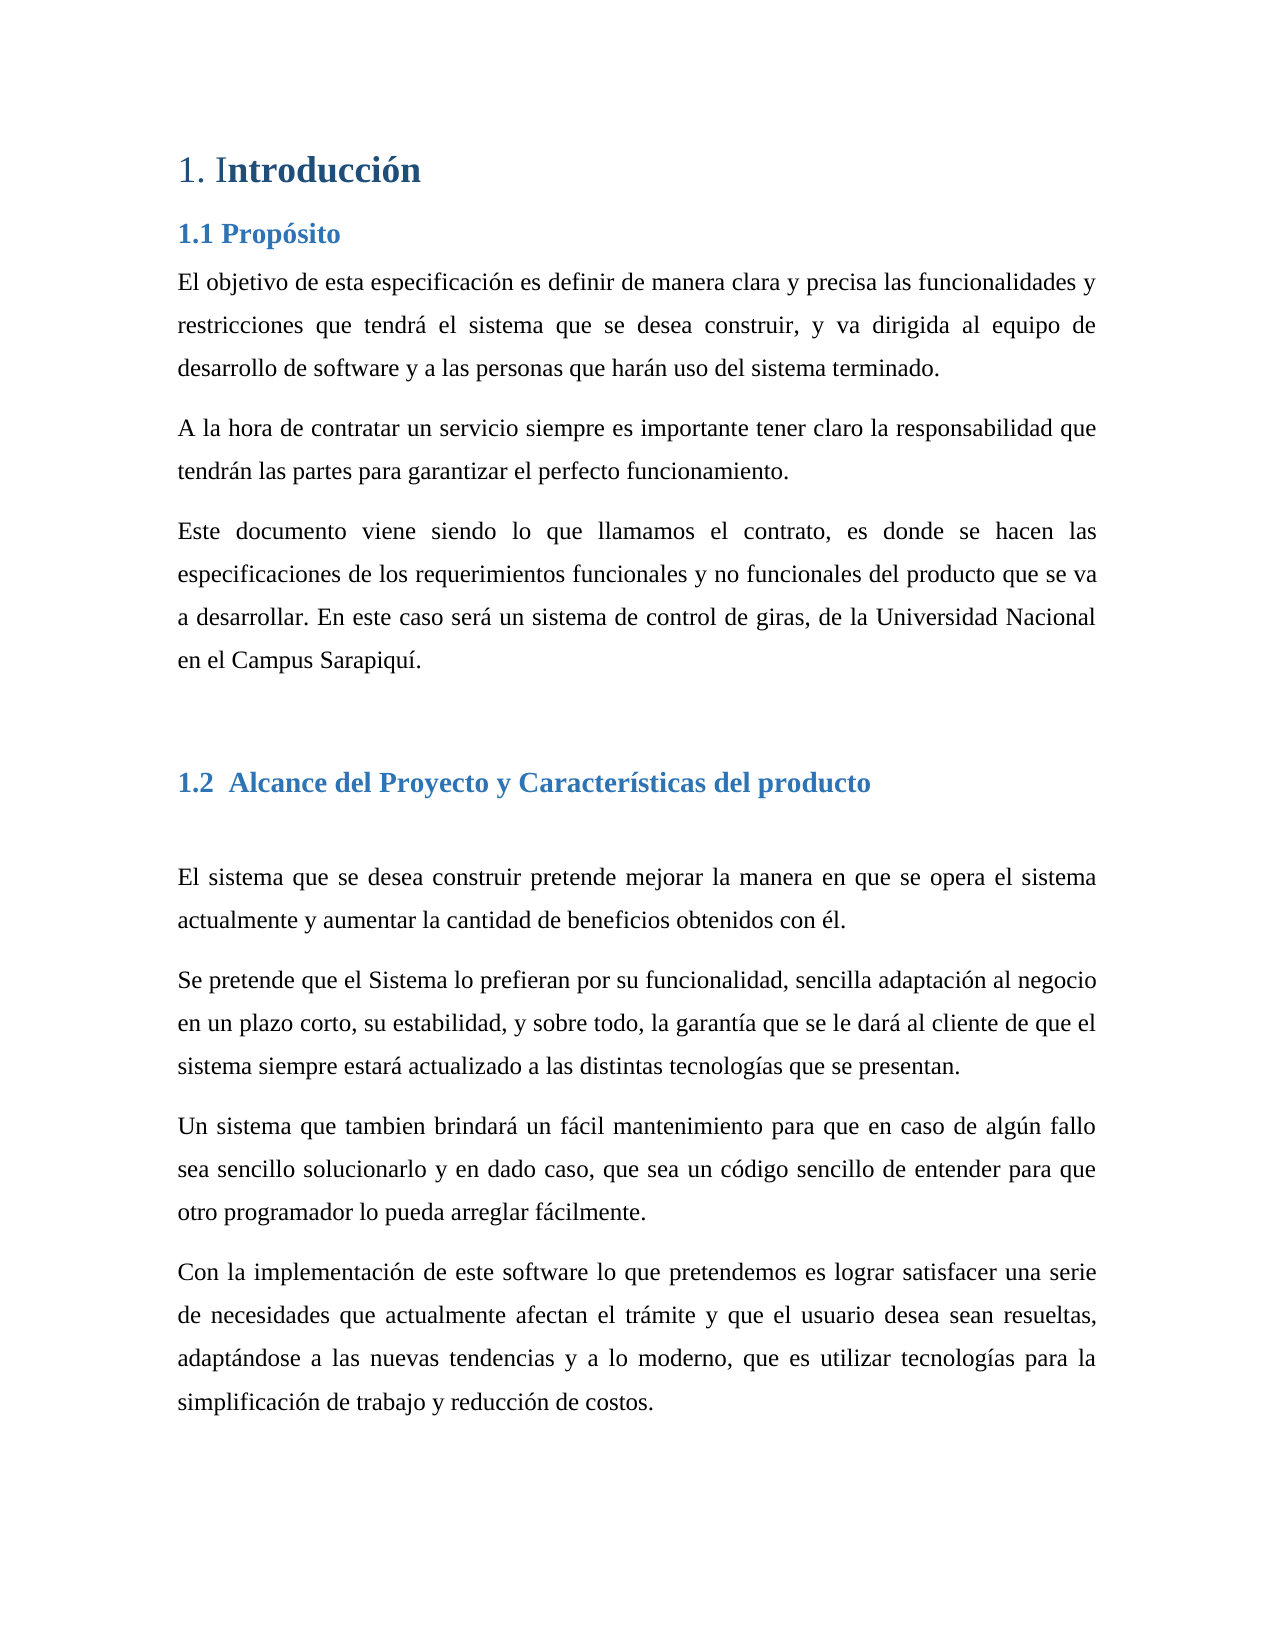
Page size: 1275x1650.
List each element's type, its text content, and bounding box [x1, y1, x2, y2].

text Este documento viene siendo lo que llamamos el contrato, es donde se hacen las especificaciones de los requerimientos funcionales y no funcionales del producto que se va a desarrollar. En este caso será un sistema de control de giras, de la Universidad Nacional en el Campus Sarapiquí. [177, 516, 1098, 674]
subtitle 1.2 Alcance del Proyecto y Características del producto [177, 765, 1098, 799]
text Se pretende que el Sistema lo prefieran por su funcionalidad, sencilla adaptación al negocio en un plazo corto, su estabilidad, y sobre todo, la garantía que se le dará al cliente de que el sistema siempre estará actualizado a las distintas tecnologías que se presentan. [177, 965, 1098, 1080]
subtitle 1. Introducción [177, 148, 1098, 191]
subtitle 1.1 Propósito [177, 216, 1098, 250]
text Con la implementación de este software lo que pretendemos es lograr satisfacer una serie de necesidades que actualmente afectan el trámite y que el usuario desea sean resueltas, adaptándose a las nuevas tendencias y a lo moderno, que es utilizar tecnologías para la simplificación de trabajo y reducción de costos. [177, 1257, 1098, 1415]
text A la hora de contratar un servicio siempre es importante tener claro la responsabilidad que tendrán las partes para garantizar el perfecto funcionamiento. [177, 413, 1098, 485]
text El sistema que se desea construir pretende mejorar la manera en que se opera el sistema actualmente y aumentar la cantidad de beneficios obtenidos con él. [177, 862, 1098, 934]
text Un sistema que tambien brindará un fácil mantenimiento para que en caso de algún fallo sea sencillo solucionarlo y en dado caso, que sea un código sencillo de entender para que otro programador lo pueda arreglar fácilmente. [177, 1111, 1098, 1226]
text El objetivo de esta especificación es definir de manera clara y precisa las funcionalidades y restricciones que tendrá el sistema que se desea construir, y va dirigida al equipo de desarrollo de software y a las personas que harán uso del sistema terminado. [177, 267, 1098, 382]
